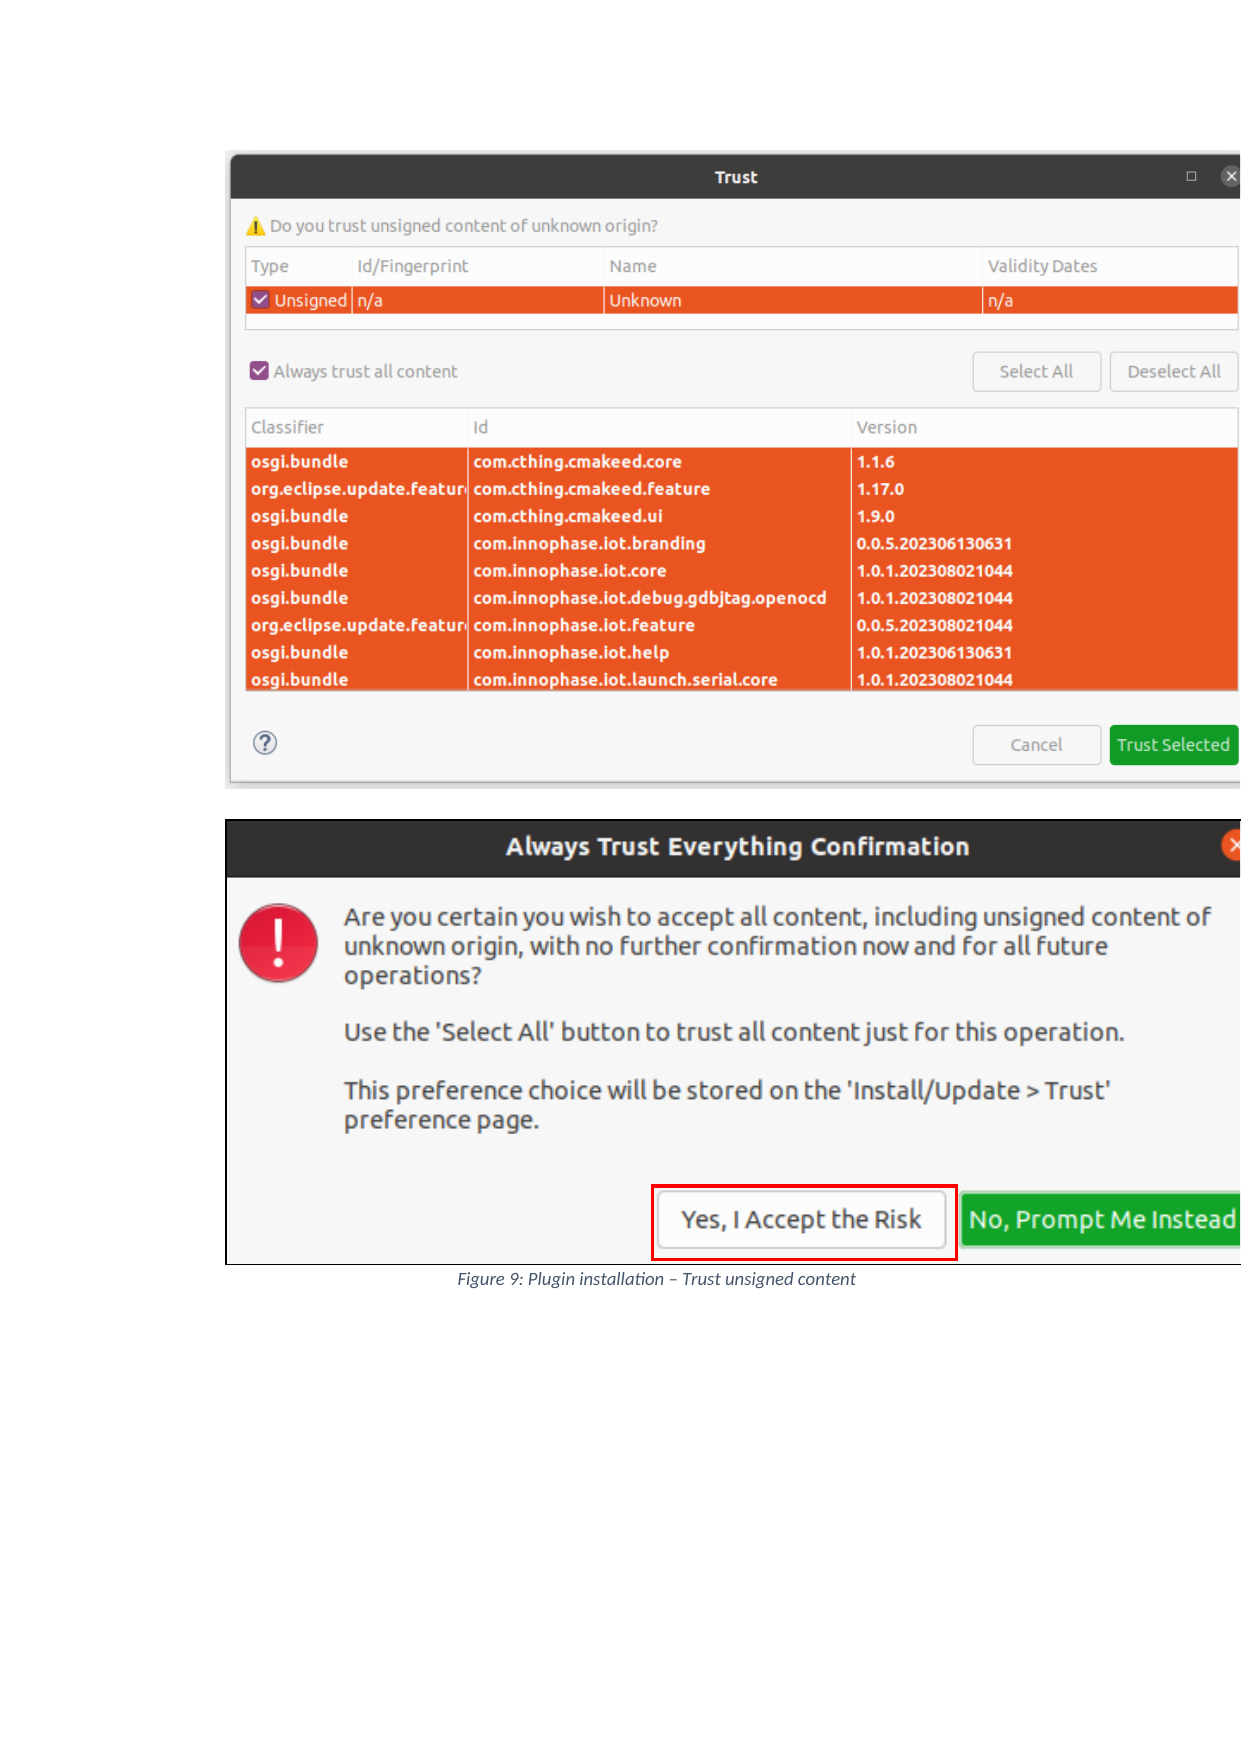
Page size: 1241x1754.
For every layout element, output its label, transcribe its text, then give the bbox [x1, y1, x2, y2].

picture [227, 821, 1241, 1264]
picture [225, 150, 1241, 789]
